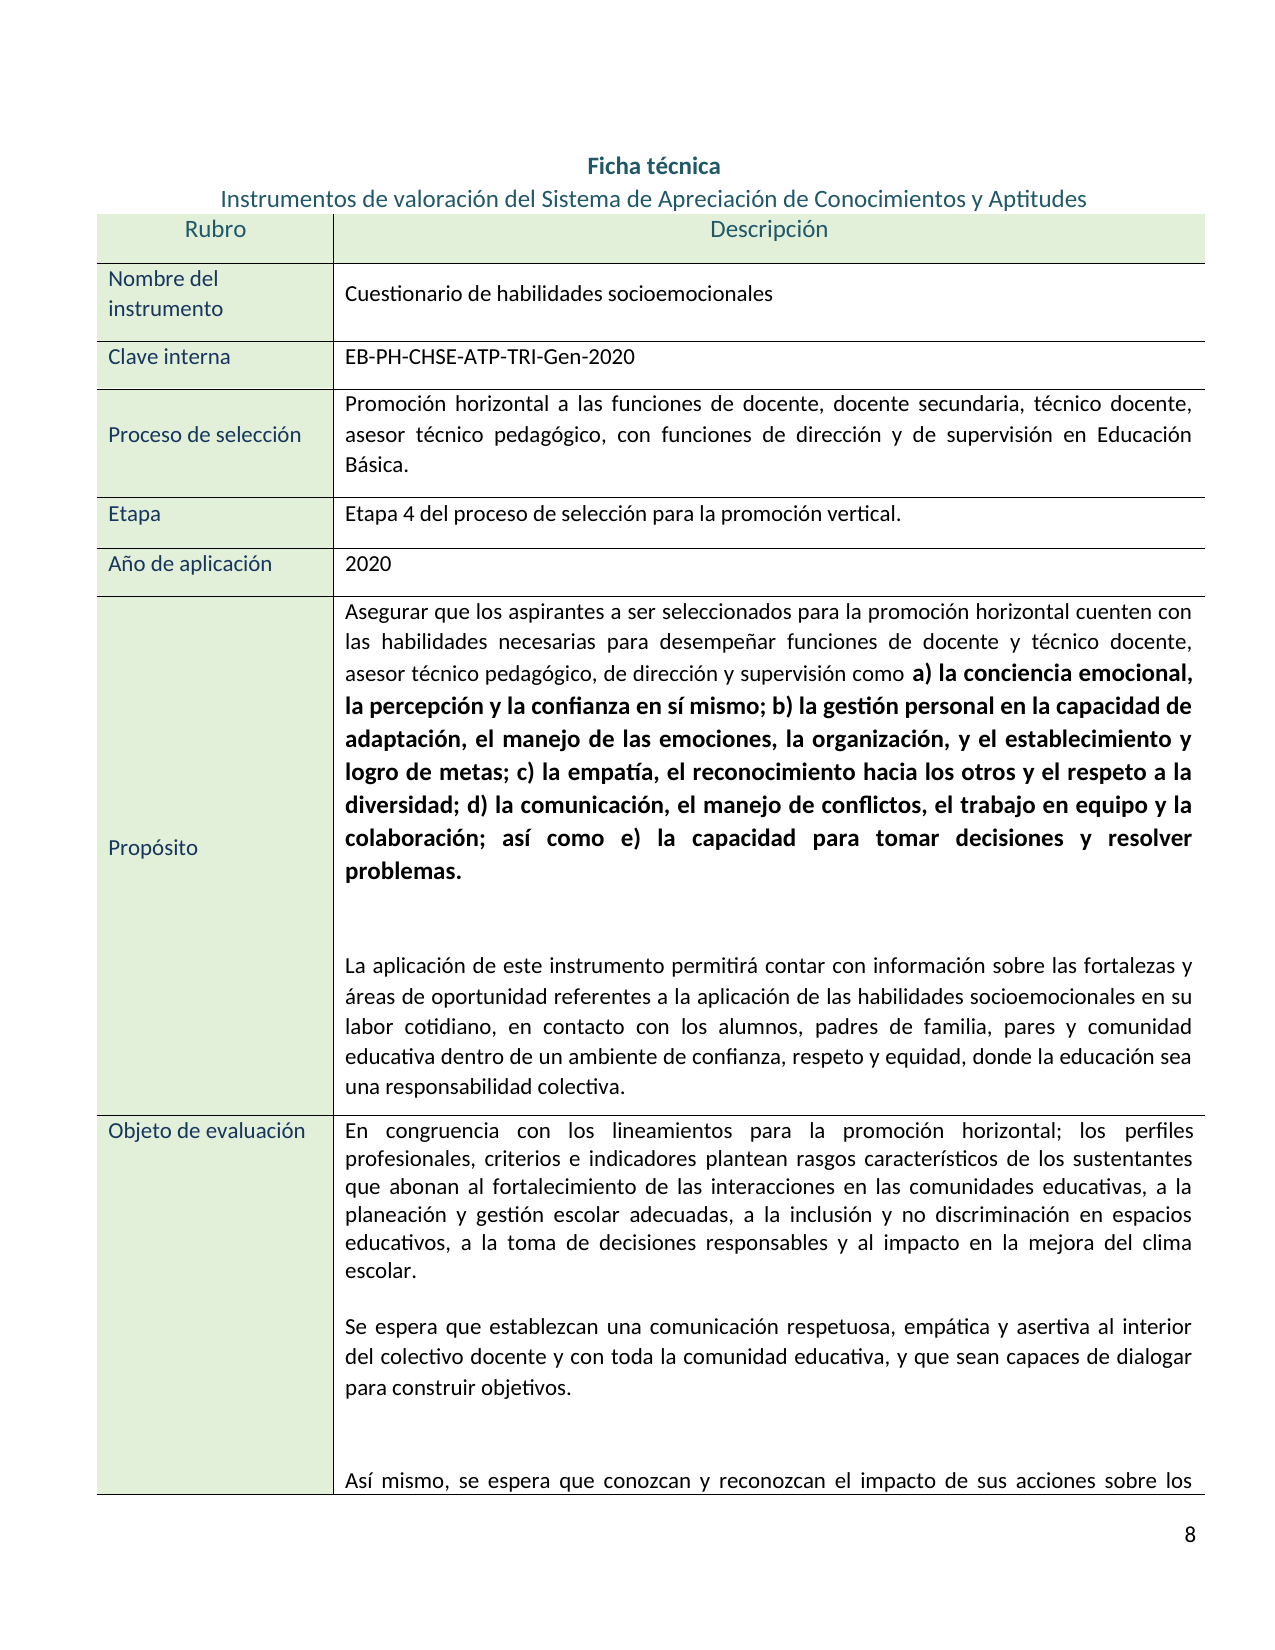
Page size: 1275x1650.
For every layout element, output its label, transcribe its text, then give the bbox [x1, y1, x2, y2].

table_cell Año de aplicación [97, 549, 333, 596]
table_cell Nombre del instrumento [97, 264, 333, 341]
table_cell Asegurar que los aspirantes a ser seleccionados para la promoción horizontal cuenten con las habilidades necesarias para desempeñar funciones de docente y técnico docente, asesor técnico pedagógico, de dirección y supervisión como a) la conciencia emocional, la percepción y la confianza en sí mismo; b) la gestión personal en la capacidad de adaptación, el manejo de las emociones, la organización, y el establecimiento y logro de metas; c) la empatía, el reconocimiento hacia los otros y el respeto a la diversidad; d) la comunicación, el manejo de conflictos, el trabajo en equipo y la colaboración; así como e) la capacidad para tomar decisiones y resolver problemas. La aplicación de este instrumento permitirá contar con información sobre las fortalezas y áreas de oportunidad referentes a la aplicación de las habilidades socioemocionales en su labor cotidiano, en contacto con los alumnos, padres de familia, pares y comunidad educativa dentro de un ambiente de confianza, respeto y equidad, donde la educación sea una responsabilidad colectiva. [334, 597, 1205, 1115]
table_header Rubro [97, 214, 333, 263]
text Ficha técnica [112, 150, 1196, 181]
table_cell Promoción horizontal a las funciones de docente, docente secundaria, técnico docente, asesor técnico pedagógico, con funciones de dirección y de supervisión en Educación Básica. [334, 390, 1205, 497]
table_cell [334, 1116, 1205, 1494]
table_cell Propósito [97, 597, 333, 1115]
table_cell Cuestionario de habilidades socioemocionales [334, 264, 1205, 341]
table_cell Etapa 4 del proceso de selección para la promoción vertical. [334, 498, 1205, 548]
table_cell Etapa [97, 498, 333, 548]
text Instrumentos de valoración del Sistema de Apreciación de Conocimientos y Aptitudes [112, 183, 1196, 213]
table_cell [97, 1116, 333, 1494]
table_cell Proceso de selección [97, 390, 333, 497]
table_cell Clave interna [97, 342, 333, 388]
table_cell 2020 [334, 549, 1205, 596]
table_cell EB-PH-CHSE-ATP-TRI-Gen-2020 [334, 342, 1205, 388]
table_header Descripción [334, 214, 1205, 263]
